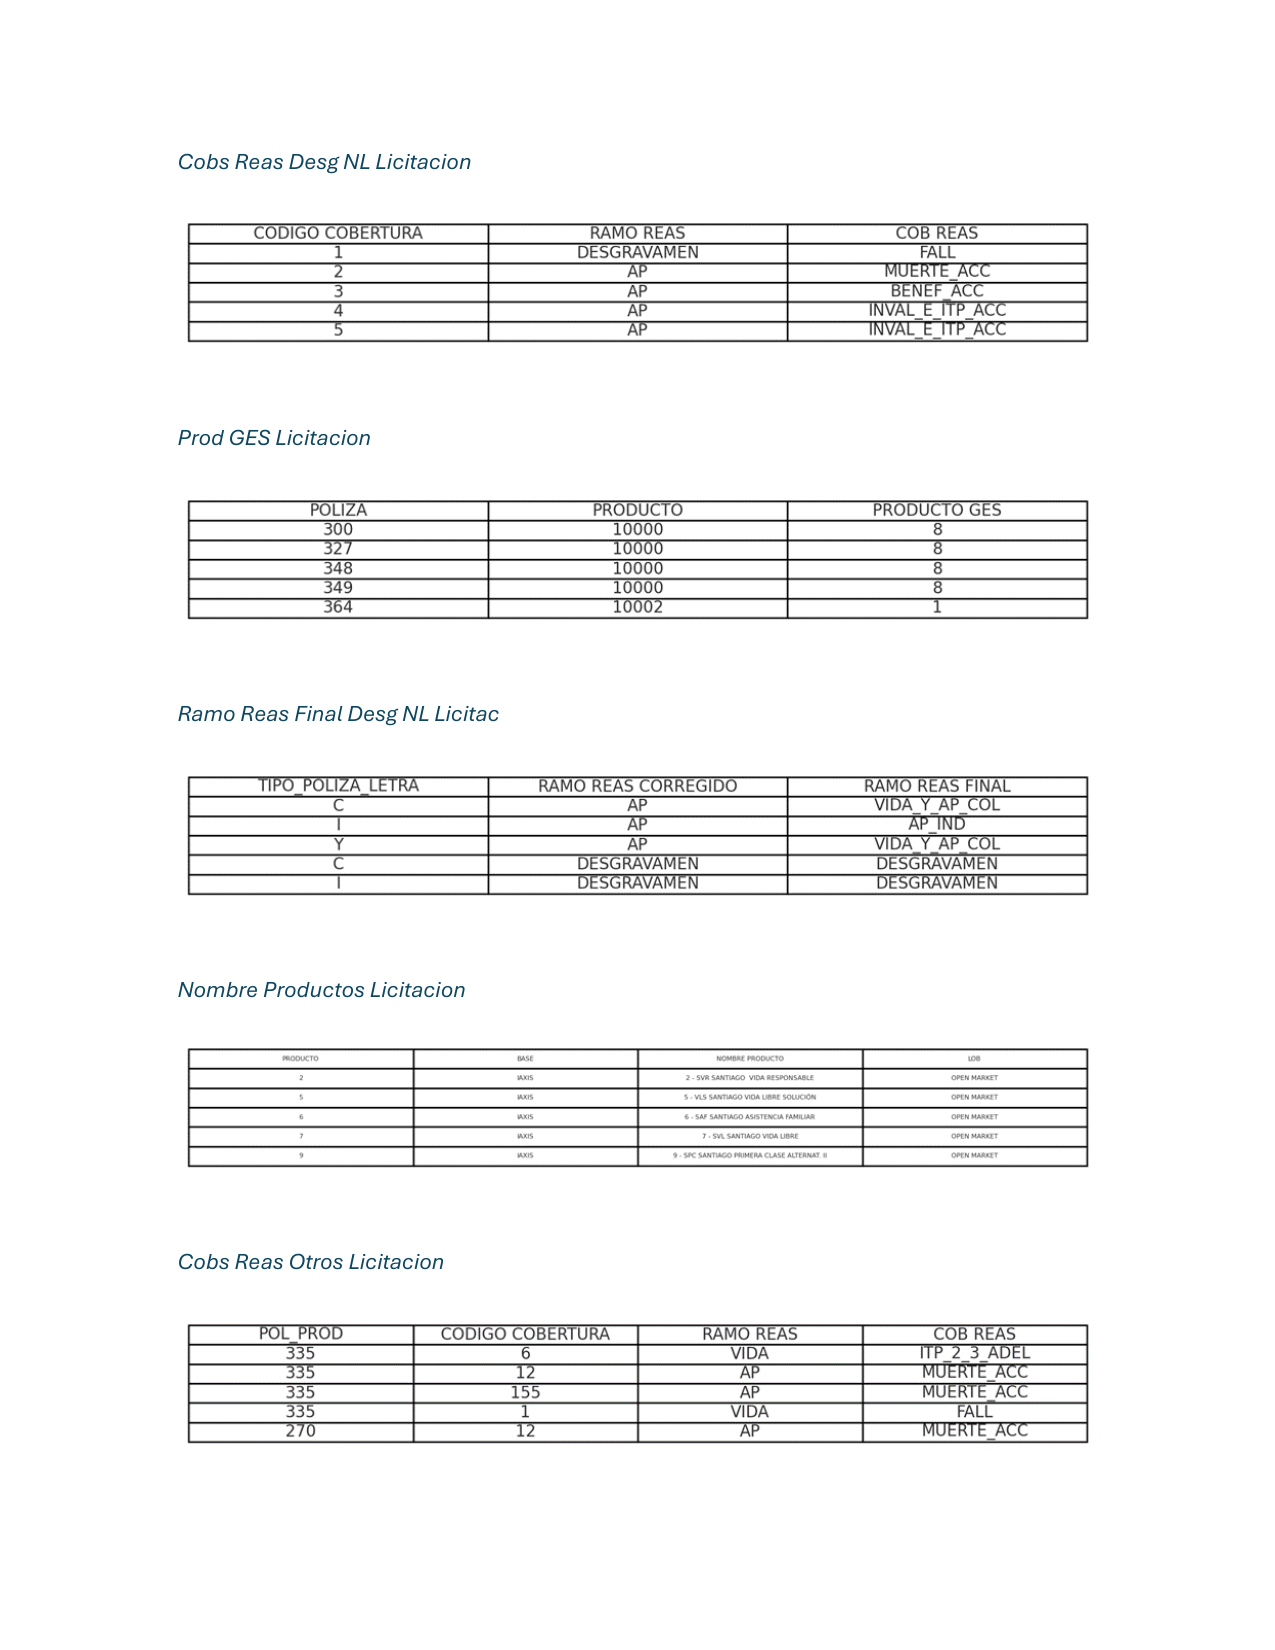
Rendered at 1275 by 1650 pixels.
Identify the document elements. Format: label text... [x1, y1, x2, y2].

picture [177, 1282, 1098, 1485]
subtitle Ramo Reas Final Desg NL Licitac [177, 700, 1098, 728]
picture [177, 734, 1098, 937]
picture [177, 1006, 1098, 1209]
subtitle Cobs Reas Otros Licitacion [177, 1248, 1098, 1276]
subtitle Nombre Productos Licitacion [177, 976, 1098, 1006]
picture [177, 182, 1098, 384]
subtitle Cobs Reas Desg NL Licitacion [177, 148, 1098, 176]
subtitle Prod GES Licitacion [177, 424, 1098, 452]
picture [177, 458, 1098, 661]
